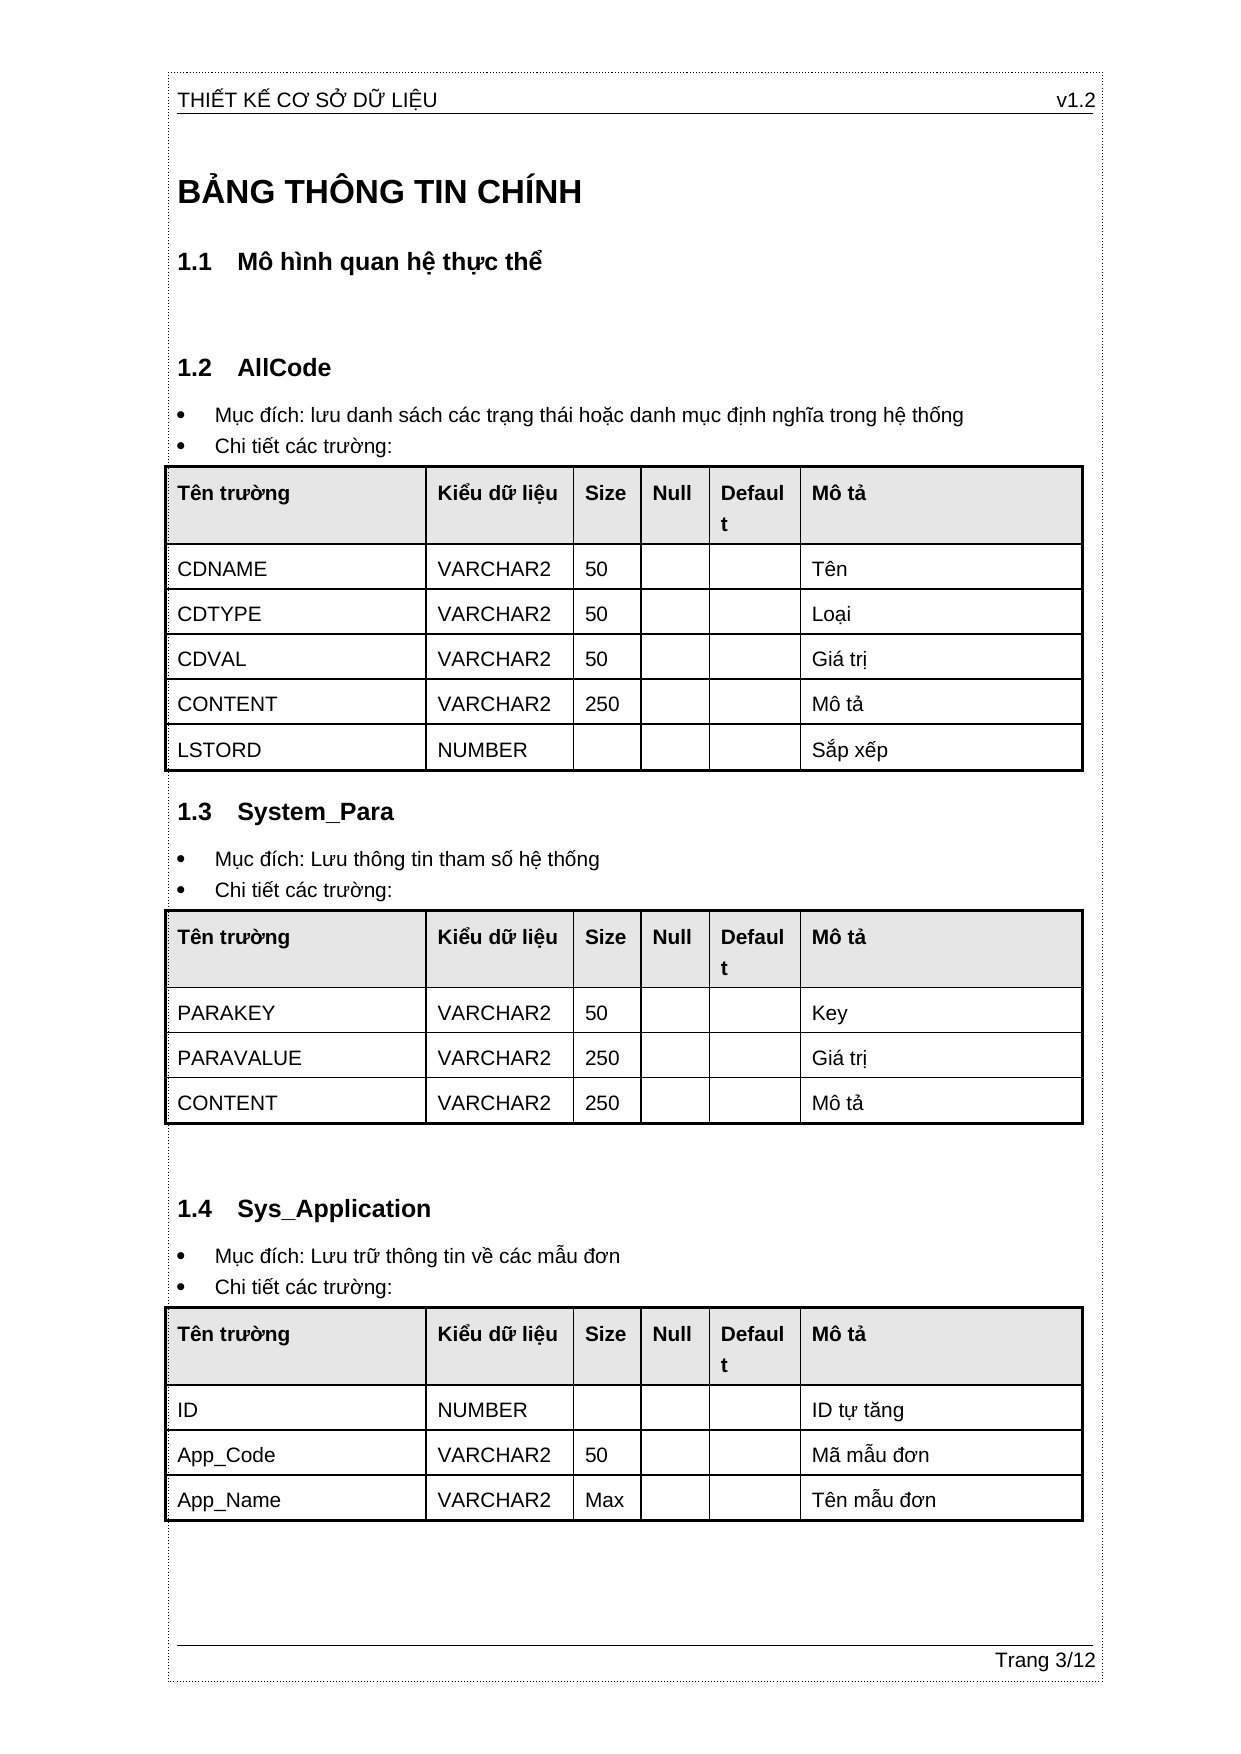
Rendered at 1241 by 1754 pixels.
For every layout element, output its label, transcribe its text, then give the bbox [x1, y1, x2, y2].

table_cell [642, 1033, 709, 1077]
list Chi tiết các trường: [177, 1275, 1093, 1299]
subtitle Mô hình quan hệ thực thể [177, 247, 1093, 276]
table_cell VARCHAR2 [427, 680, 573, 723]
table_cell VARCHAR2 [427, 590, 573, 633]
table_cell CONTENT [167, 1078, 425, 1122]
table_cell NUMBER [427, 1386, 573, 1429]
table_header Default [710, 912, 800, 987]
table_cell Giá trị [801, 635, 1081, 678]
list Mục đích: Lưu thông tin tham số hệ thống [177, 846, 1093, 870]
table_cell [642, 1078, 709, 1122]
table_cell [710, 1476, 800, 1519]
table_header Mô tả [801, 468, 1081, 543]
subtitle Sys_Application [177, 1194, 1093, 1222]
table_cell NUMBER [427, 725, 573, 768]
table_cell VARCHAR2 [427, 988, 573, 1032]
table_cell [642, 725, 709, 768]
table_cell PARAKEY [167, 988, 425, 1032]
table_cell App_Name [167, 1476, 425, 1519]
table_cell VARCHAR2 [427, 1033, 573, 1077]
table_cell [710, 988, 800, 1032]
table_cell VARCHAR2 [427, 1078, 573, 1122]
table_cell [710, 590, 800, 633]
table_cell [574, 725, 640, 768]
table_cell 50 [574, 545, 640, 588]
table_header Kiểu dữ liệu [427, 912, 573, 987]
table_cell [710, 1431, 800, 1474]
table_cell VARCHAR2 [427, 1431, 573, 1474]
table_cell [710, 1033, 800, 1077]
list Mục đích: Lưu trữ thông tin về các mẫu đơn [177, 1243, 1093, 1268]
table_cell Mã mẫu đơn [801, 1431, 1081, 1474]
table_header Size [574, 1309, 640, 1384]
table_cell CDTYPE [167, 590, 425, 633]
table_header Tên trường [167, 912, 425, 987]
table_header Kiểu dữ liệu [427, 468, 573, 543]
table_cell [642, 1431, 709, 1474]
table_header Default [710, 468, 800, 543]
table_header Default [710, 1309, 800, 1384]
subtitle System_Para [177, 797, 1093, 825]
table_cell 250 [574, 680, 640, 723]
subtitle BẢNG THÔNG TIN CHÍNH [177, 172, 1093, 210]
table_cell [710, 635, 800, 678]
table_cell VARCHAR2 [427, 1476, 573, 1519]
table_cell Mô tả [801, 1078, 1081, 1122]
table_cell LSTORD [167, 725, 425, 768]
table_cell 50 [574, 590, 640, 633]
table_cell [574, 1386, 640, 1429]
table_cell [642, 1386, 709, 1429]
table_cell Tên mẫu đơn [801, 1476, 1081, 1519]
table_header Tên trường [167, 468, 425, 543]
table_cell CDVAL [167, 635, 425, 678]
table_header Null [642, 1309, 709, 1384]
table_cell [642, 1476, 709, 1519]
table_cell Key [801, 988, 1081, 1032]
table_header Tên trường [167, 1309, 425, 1384]
table_cell 50 [574, 1431, 640, 1474]
table_header Size [574, 912, 640, 987]
table_cell [710, 725, 800, 768]
table_cell VARCHAR2 [427, 635, 573, 678]
table_header Null [642, 468, 709, 543]
table_cell VARCHAR2 [427, 545, 573, 588]
table_header Mô tả [801, 1309, 1081, 1384]
table_cell [710, 680, 800, 723]
table_cell CDNAME [167, 545, 425, 588]
table_header Kiểu dữ liệu [427, 1309, 573, 1384]
table_cell [642, 988, 709, 1032]
table_cell 250 [574, 1078, 640, 1122]
table_cell 50 [574, 635, 640, 678]
table_header Null [642, 912, 709, 987]
table_cell ID tự tăng [801, 1386, 1081, 1429]
table_header Size [574, 468, 640, 543]
table_cell [642, 545, 709, 588]
table_cell Loại [801, 590, 1081, 633]
table_cell CONTENT [167, 680, 425, 723]
table_cell [710, 1386, 800, 1429]
table_cell Giá trị [801, 1033, 1081, 1077]
table_cell Tên [801, 545, 1081, 588]
table_cell Mô tả [801, 680, 1081, 723]
table_cell 50 [574, 988, 640, 1032]
table_cell [642, 590, 709, 633]
list Mục đích: lưu danh sách các trạng thái hoặc danh mục định nghĩa trong hệ thống [177, 403, 1093, 427]
table_cell Max [574, 1476, 640, 1519]
list Chi tiết các trường: [177, 878, 1093, 902]
table_cell [710, 1078, 800, 1122]
list Chi tiết các trường: [177, 434, 1093, 458]
table_cell [642, 635, 709, 678]
table_cell [710, 545, 800, 588]
subtitle AllCode [177, 353, 1093, 382]
table_cell PARAVALUE [167, 1033, 425, 1077]
table_cell [642, 680, 709, 723]
table_cell 250 [574, 1033, 640, 1077]
table_header Mô tả [801, 912, 1081, 987]
table_cell Sắp xếp [801, 725, 1081, 768]
table_cell App_Code [167, 1431, 425, 1474]
table_cell ID [167, 1386, 425, 1429]
